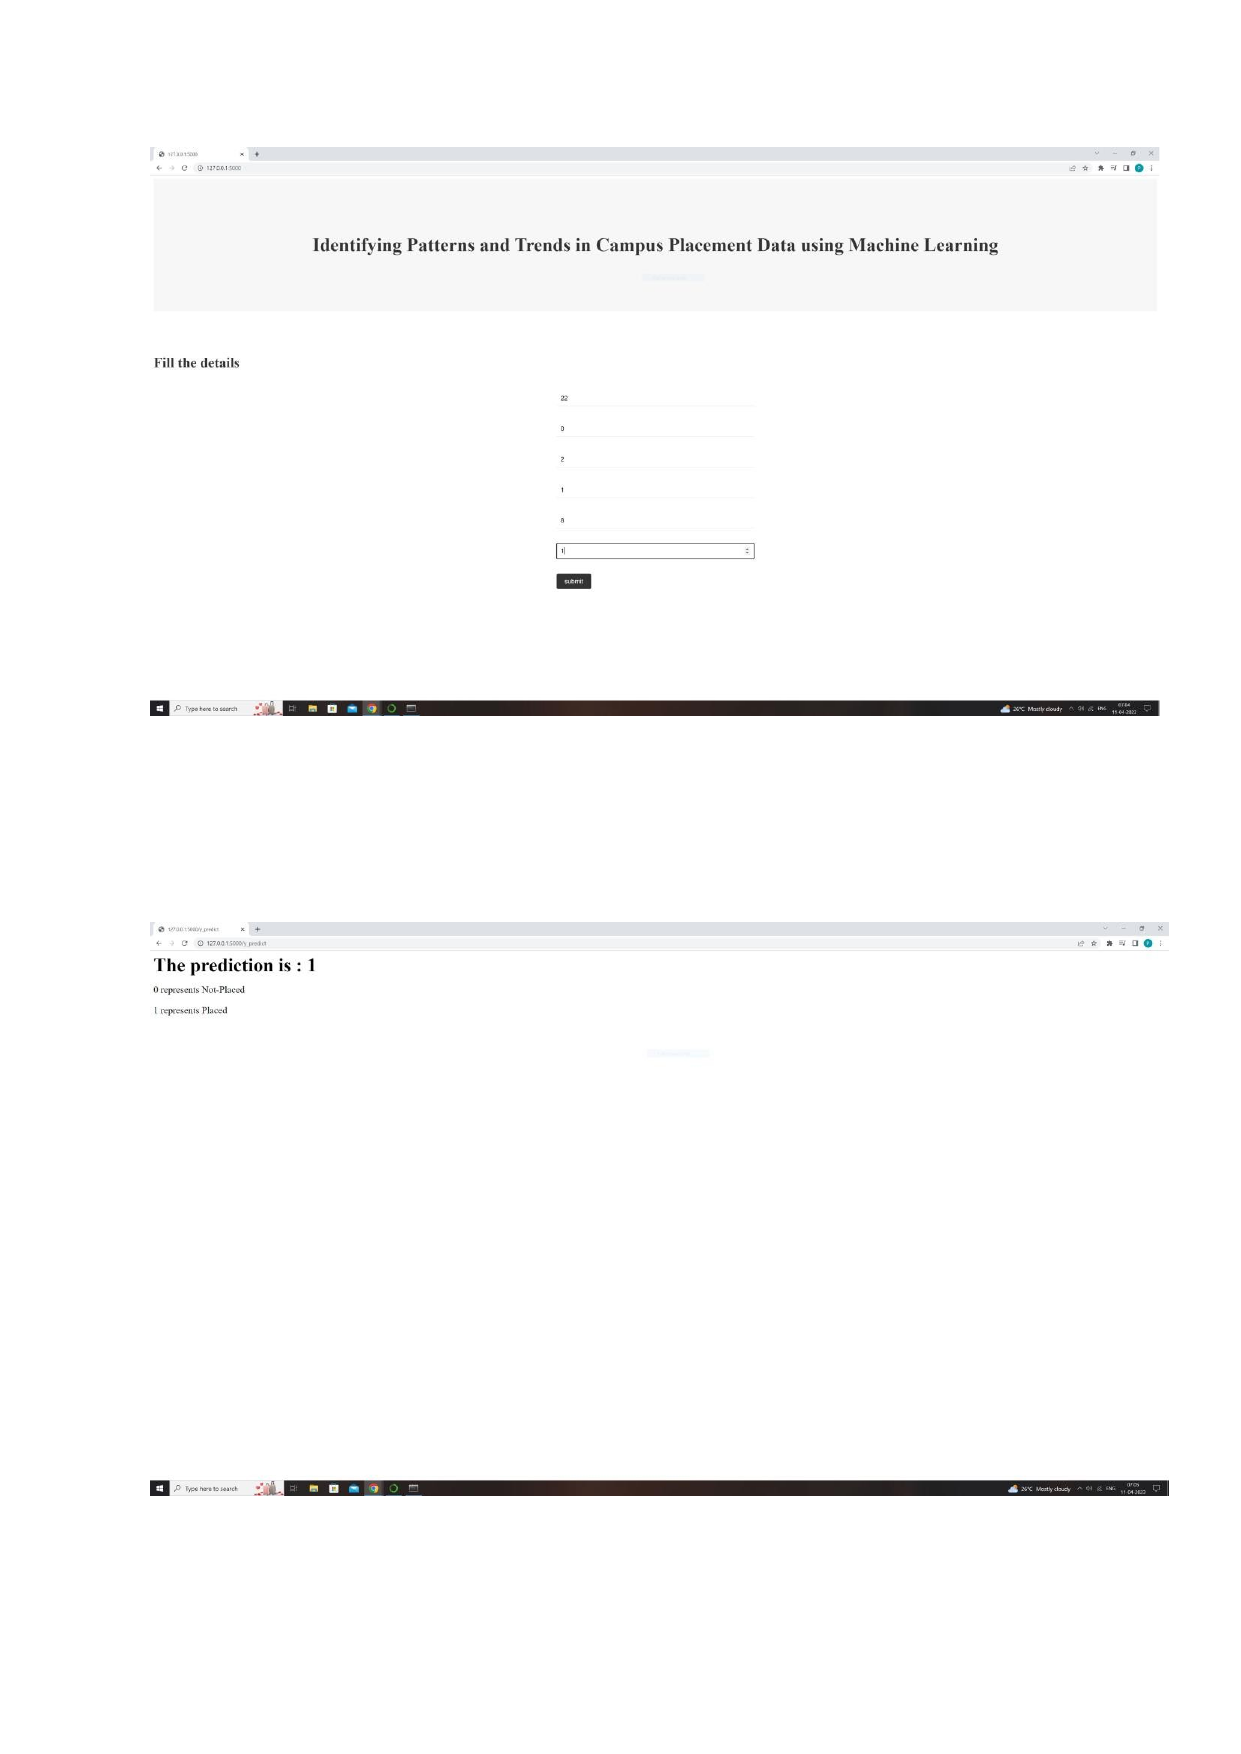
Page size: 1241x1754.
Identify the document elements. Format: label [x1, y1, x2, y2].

picture [150, 922, 1169, 1496]
picture [150, 147, 1160, 716]
